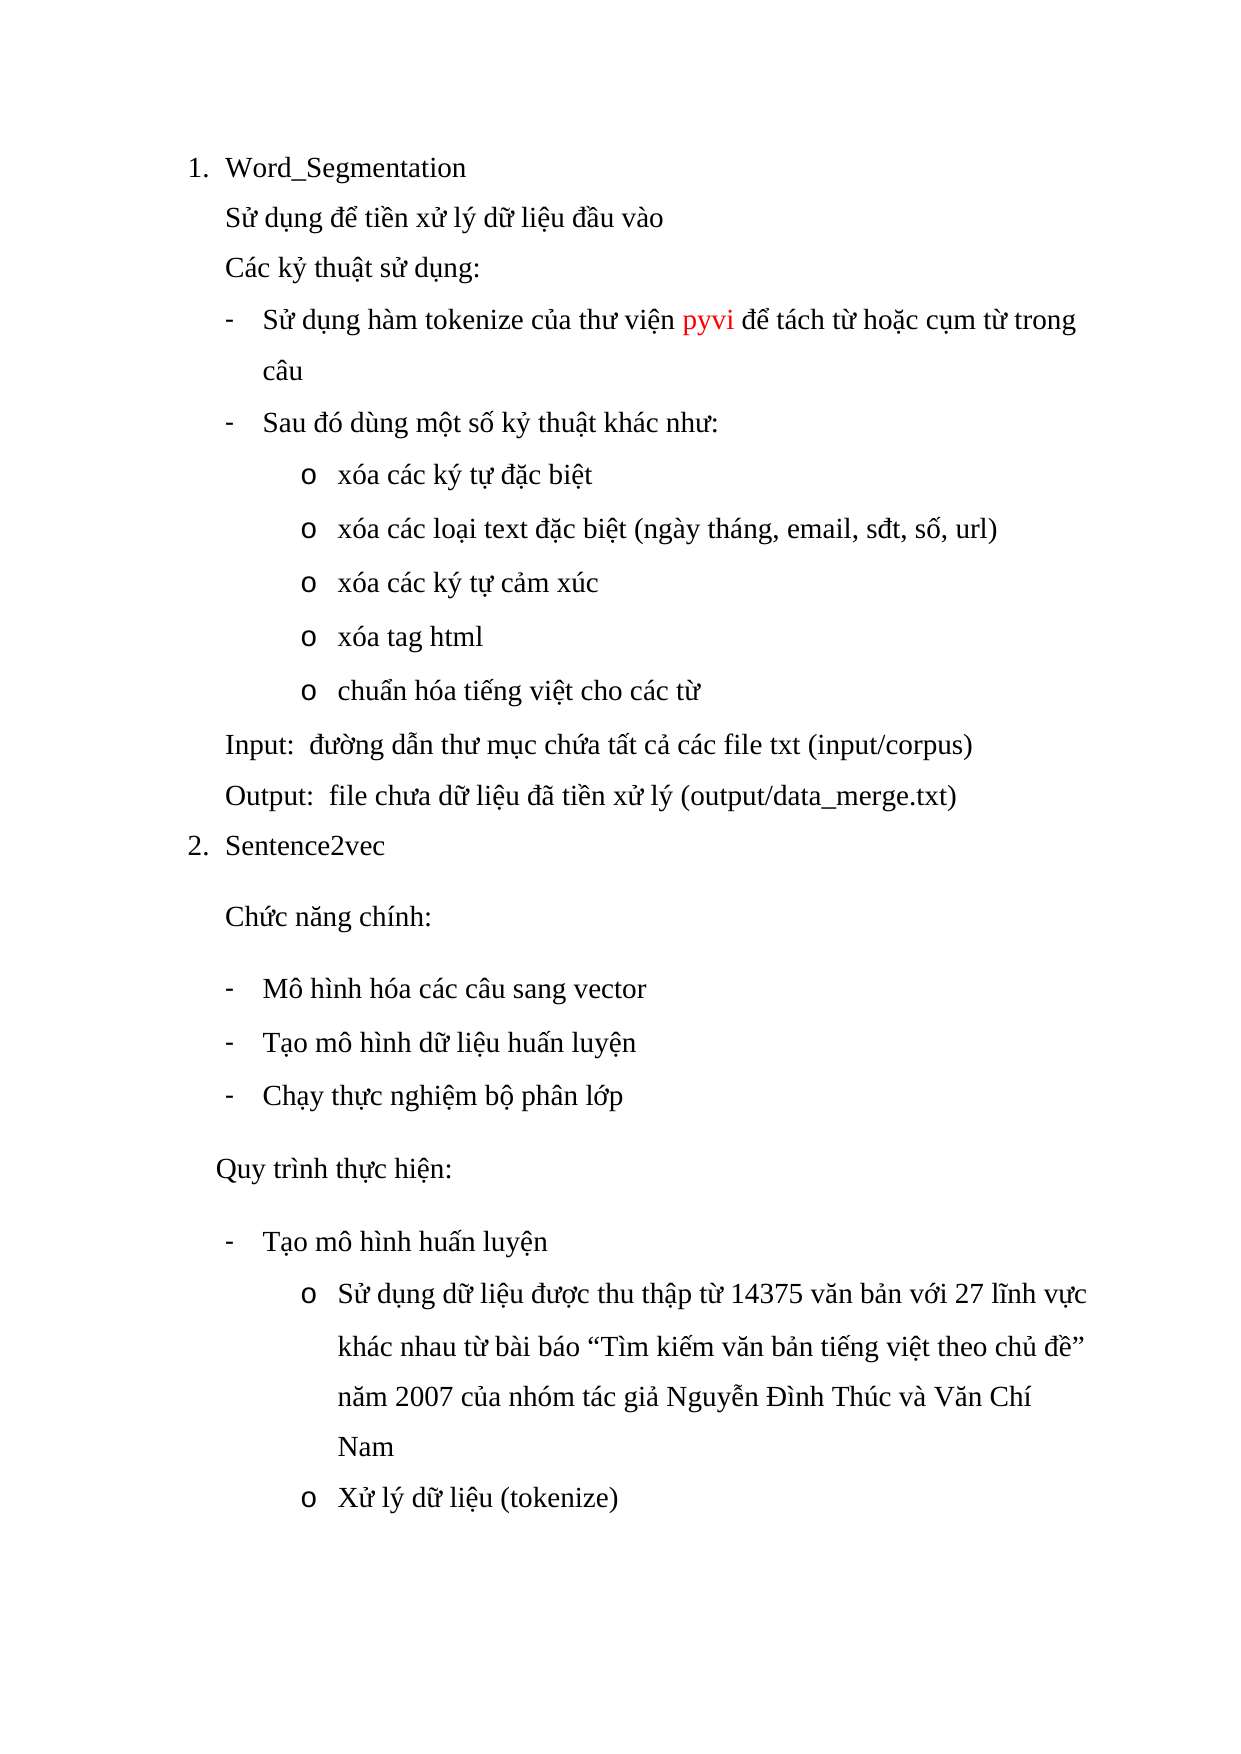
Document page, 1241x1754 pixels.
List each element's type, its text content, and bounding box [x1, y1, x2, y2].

list Sử dụng để tiền xử lý dữ liệu đầu vào [225, 200, 1090, 234]
list Tạo mô hình dữ liệu huấn luyện [225, 1024, 1090, 1059]
list Tạo mô hình huấn luyện [225, 1223, 1090, 1258]
list Sau đó dùng một số kỷ thuật khác như: [225, 404, 1090, 439]
list xóa các ký tự đặc biệt [300, 457, 1090, 493]
list Chạy thực nghiệm bộ phân lớp [225, 1077, 1090, 1113]
text Quy trình thực hiện: [150, 1151, 1090, 1185]
list Xử lý dữ liệu (tokenize) [300, 1480, 1090, 1516]
list Output: file chưa dữ liệu đã tiền xử lý (output/data_merge.txt) [225, 778, 1090, 811]
list xóa tag html [300, 619, 1090, 655]
list Sử dụng dữ liệu được thu thập từ 14375 văn bản với 27 lĩnh vực khác nhau từ bài báo “Tìm kiếm văn bản tiếng việt theo chủ đề” năm 2007 của nhóm tác giả Nguyễn Đình Thúc và Văn Chí Nam [300, 1276, 1090, 1463]
list Mô hình hóa các câu sang vector [225, 970, 1090, 1006]
list Input: đường dẫn thư mục chứa tất cả các file txt (input/corpus) [225, 727, 1090, 761]
list Word_Segmentation [187, 150, 1090, 183]
list Các kỷ thuật sử dụng: [225, 251, 1090, 284]
list xóa các ký tự cảm xúc [300, 565, 1090, 601]
list Sử dụng hàm tokenize của thư viện pyvi để tách từ hoặc cụm từ trong câu [225, 301, 1090, 387]
list xóa các loại text đặc biệt (ngày tháng, email, sđt, số, url) [300, 511, 1090, 547]
list Sentence2vec [187, 828, 1090, 862]
text Chức năng chính: [187, 899, 1090, 933]
list chuẩn hóa tiếng việt cho các từ [300, 673, 1090, 709]
